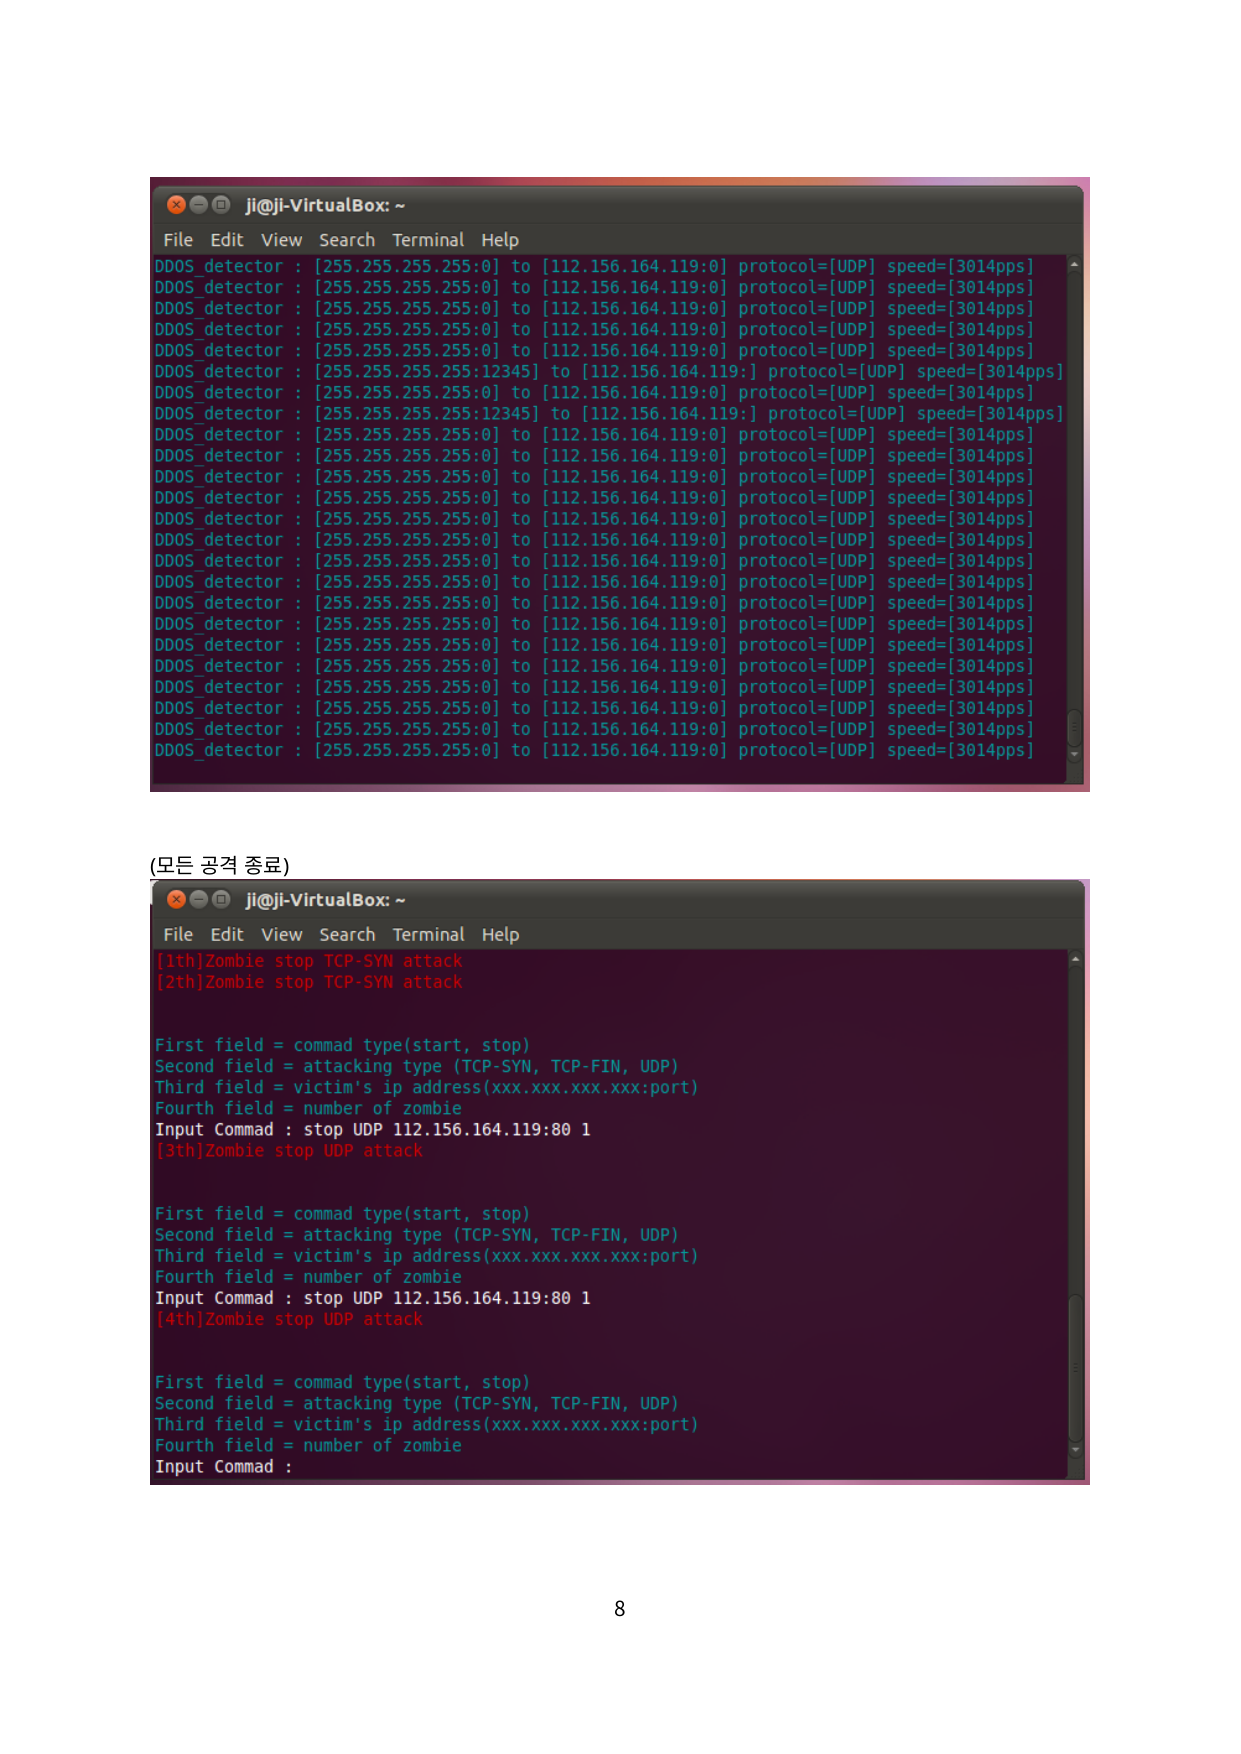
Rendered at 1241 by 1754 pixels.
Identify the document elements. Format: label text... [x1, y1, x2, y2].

text (모든 공격 종료) [150, 849, 1090, 879]
picture [150, 879, 1090, 1485]
picture [150, 177, 1090, 792]
